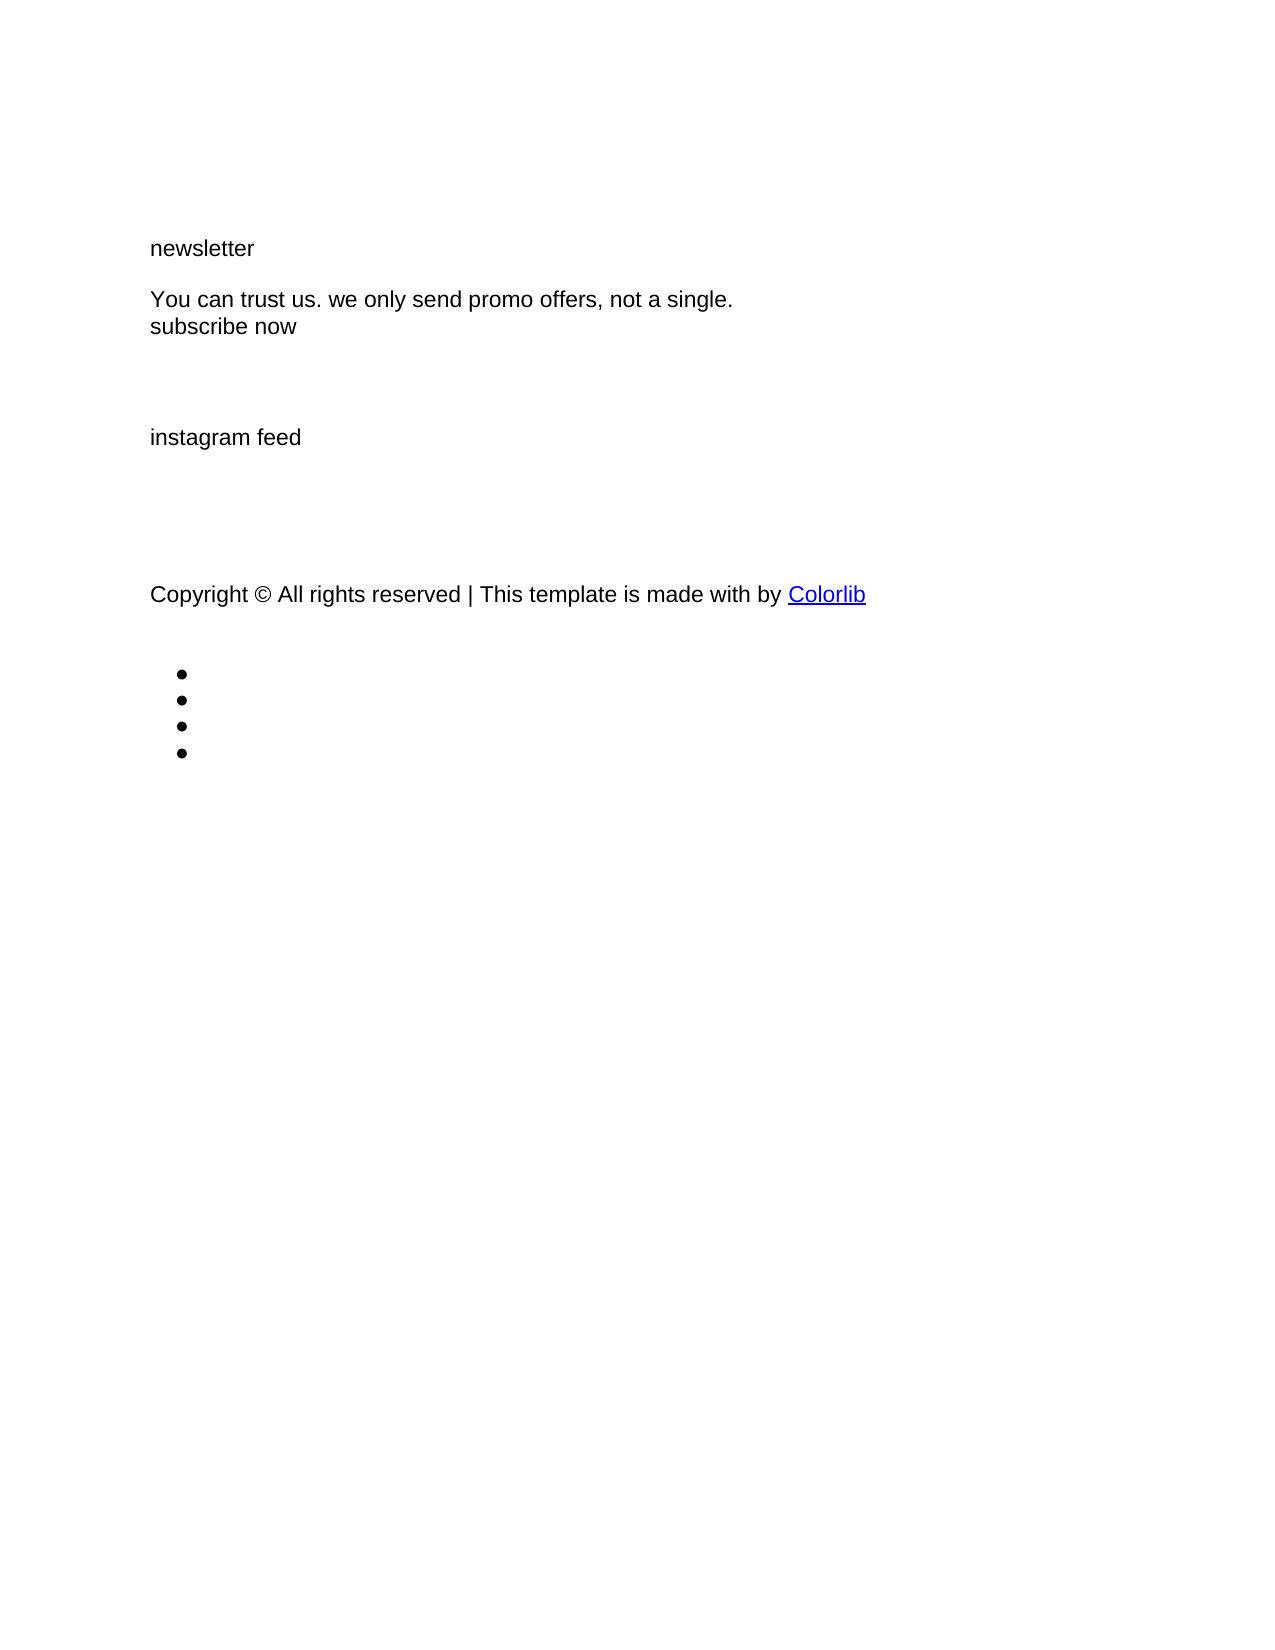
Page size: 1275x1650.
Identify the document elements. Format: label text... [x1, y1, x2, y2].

text You can trust us. we only send promo offers, not a single. [150, 286, 1125, 313]
text Copyright © All rights reserved | This template is made with by Colorlib [150, 581, 1125, 607]
text instagram feed [150, 424, 1125, 450]
text subscribe now [150, 313, 1125, 339]
text newsletter [150, 235, 1125, 261]
